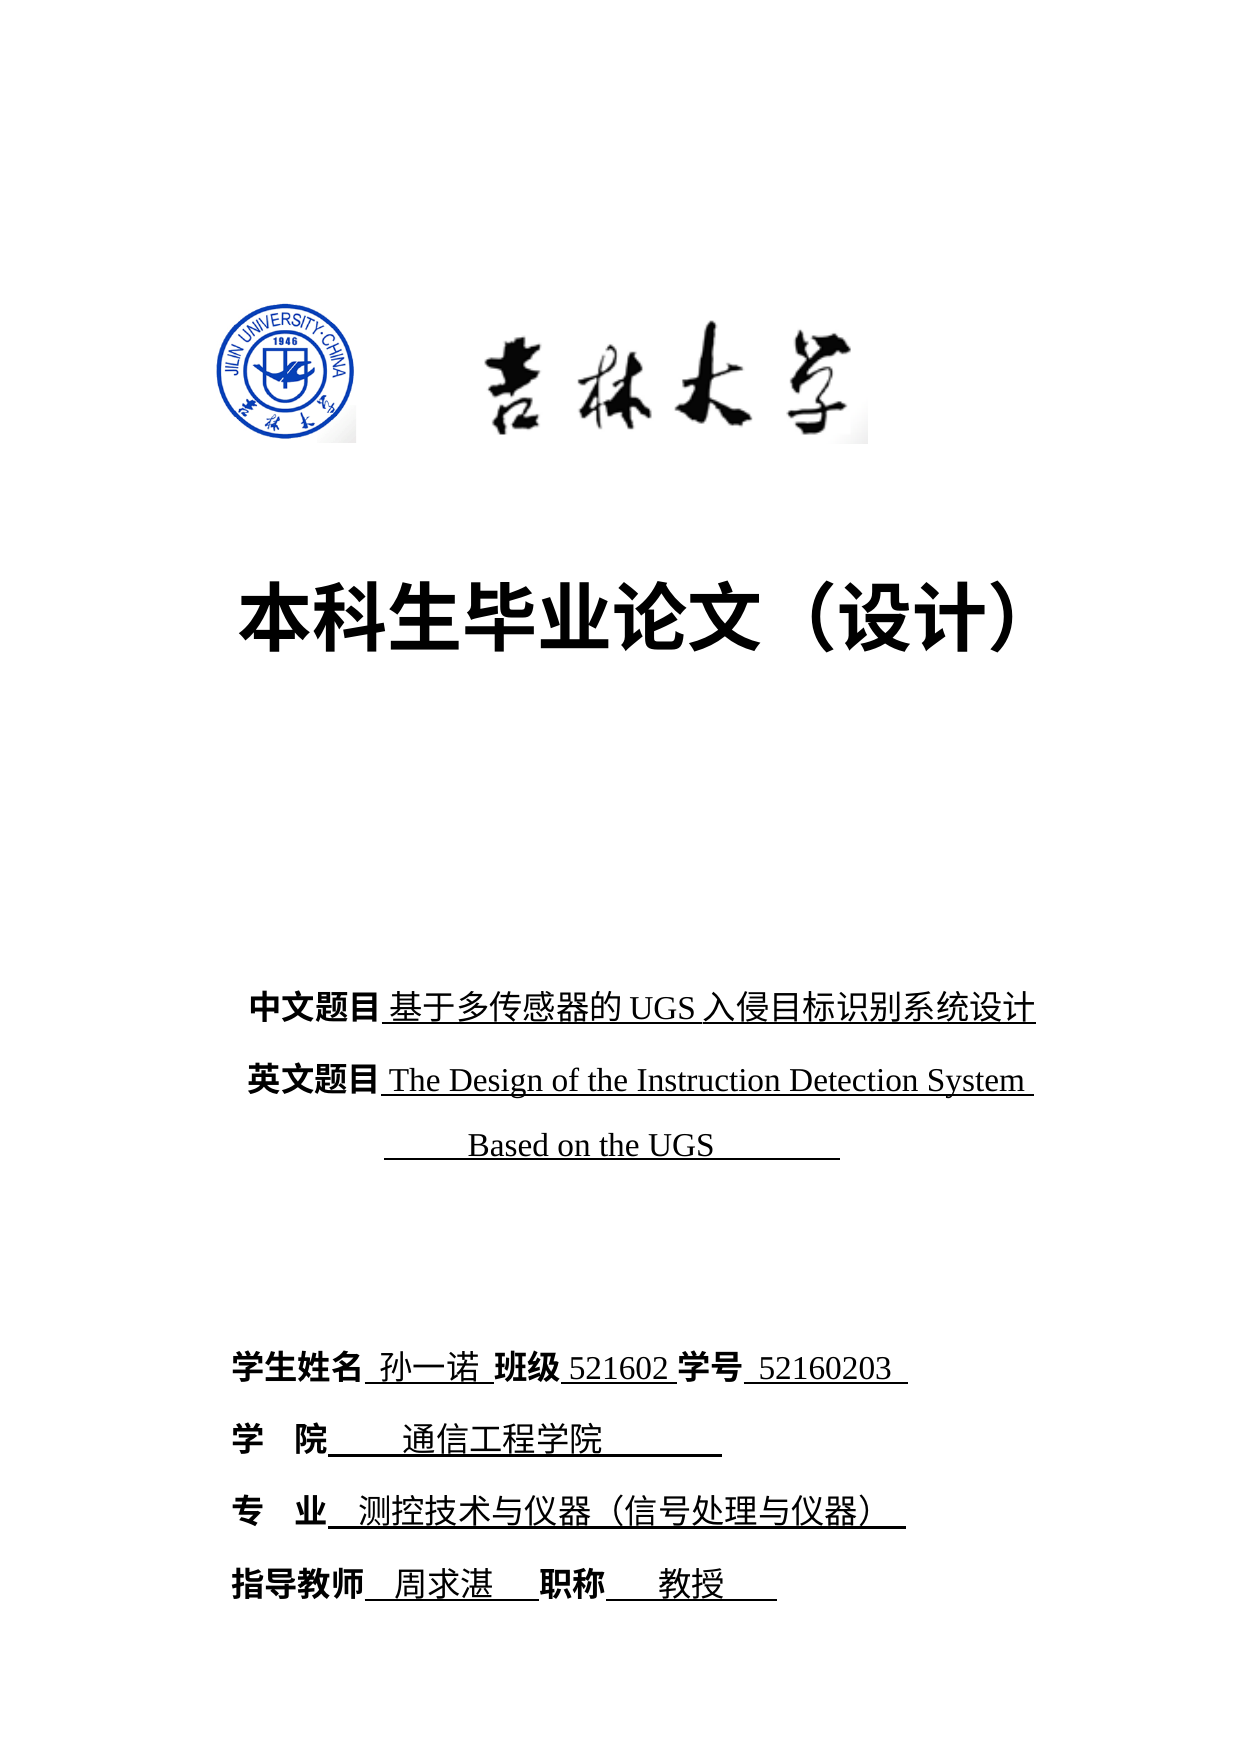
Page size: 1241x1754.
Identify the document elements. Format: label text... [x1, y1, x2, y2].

text 指导教师 周求湛 职称 教授 [165, 1558, 1134, 1606]
text 英文题目 The Design of the Instruction Detection System [165, 1053, 1134, 1101]
picture [214, 300, 357, 443]
text 学 院 通信工程学院 [165, 1413, 1134, 1461]
text 学生姓名 孙一诺 班级 521602 学号 52160203 [165, 1341, 1134, 1389]
text 专 业 测控技术与仪器（信号处理与仪器） [165, 1485, 1134, 1533]
text 中文题目 基于多传感器的UGS入侵目标识别系统设计 [215, 981, 1134, 1029]
picture [474, 311, 868, 444]
text Based on the UGS [302, 1125, 1134, 1163]
text 本科生毕业论文（设计） [165, 559, 1134, 667]
